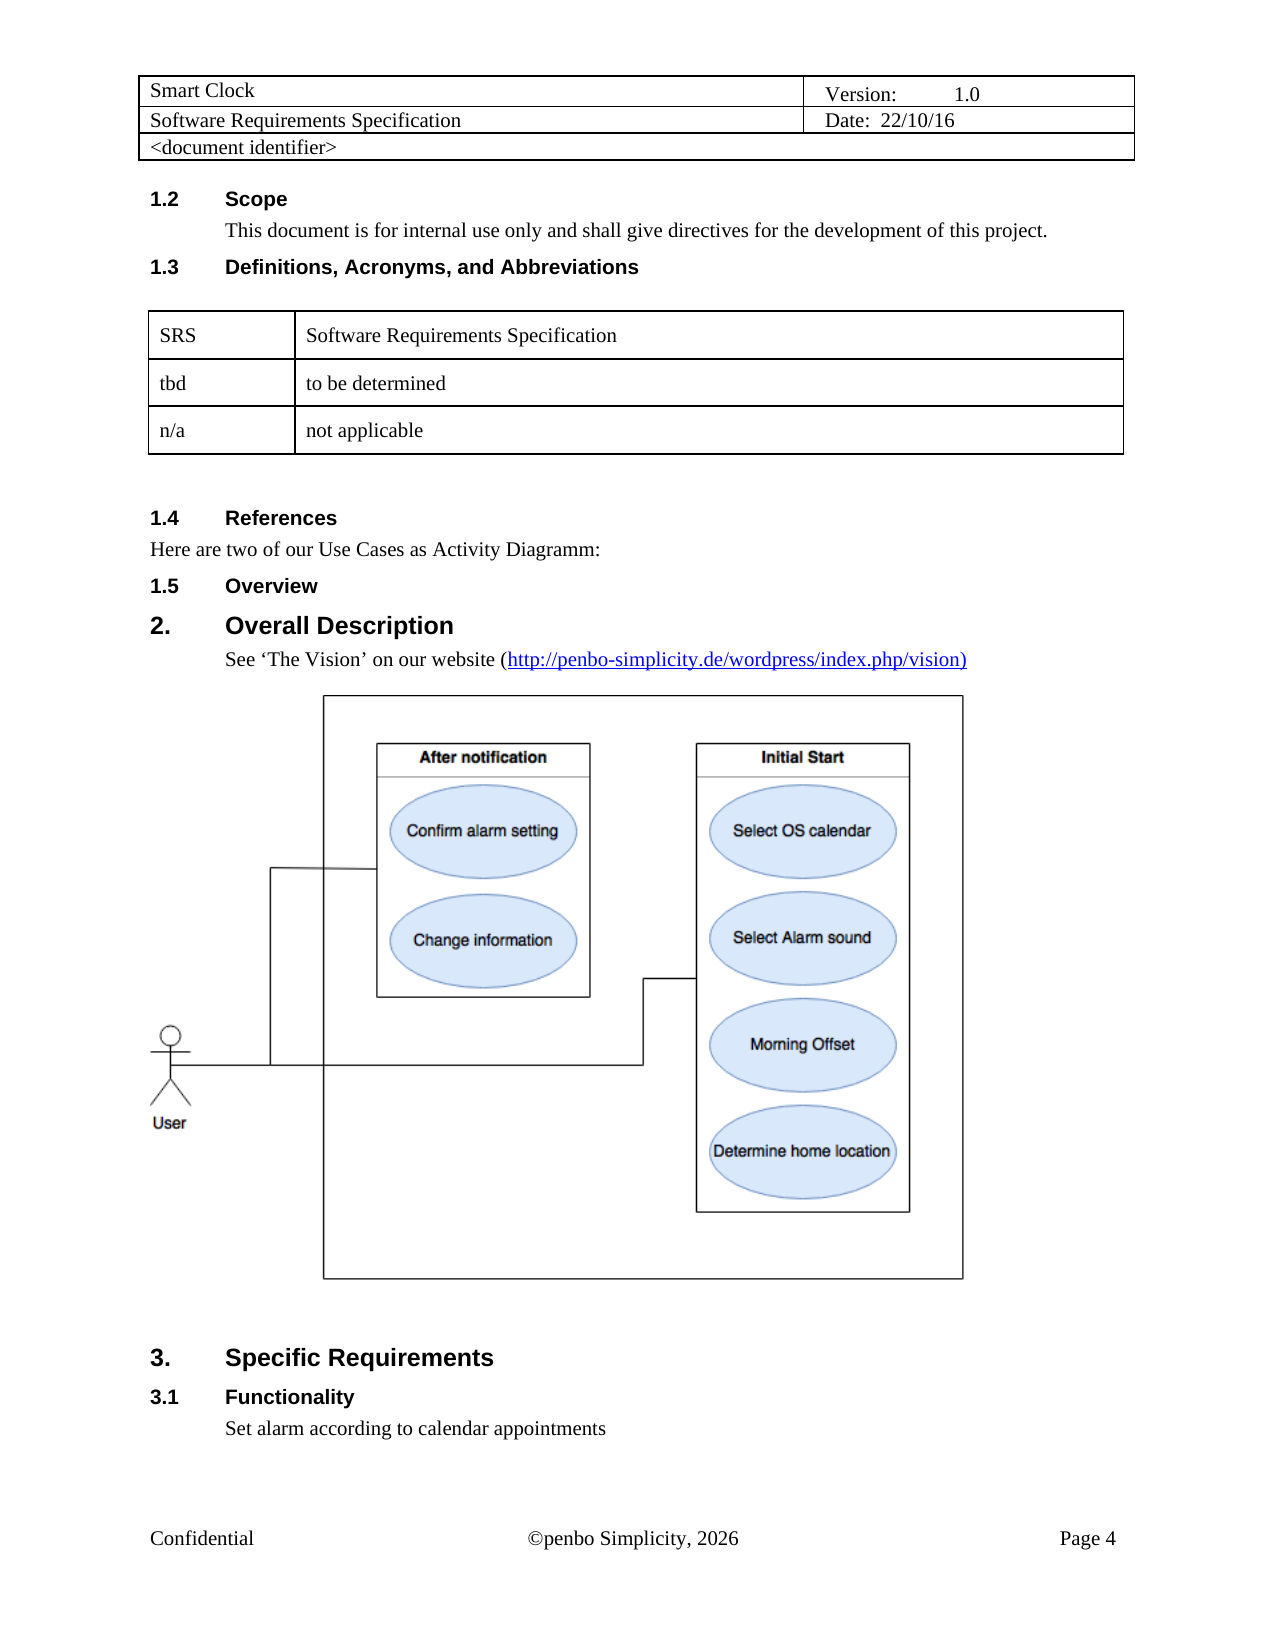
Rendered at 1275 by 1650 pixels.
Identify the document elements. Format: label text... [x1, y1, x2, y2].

text This document is for internal use only and shall give directives for the development of this project. [225, 217, 1125, 242]
subtitle Scope [150, 185, 1125, 210]
text See ‘The Vision’ on our website (http://penbo-simplicity.de/wordpress/index.php/vision) [150, 646, 1125, 671]
subtitle Specific Requirements [150, 1343, 1125, 1371]
subtitle References [150, 504, 1125, 529]
text Here are two of our Use Cases as Activity Diagramm: [150, 536, 1125, 561]
subtitle Definitions, Acronyms, and Abbreviations [150, 254, 1125, 279]
table_cell not applicable [296, 407, 1123, 453]
table_cell to be determined [296, 360, 1123, 405]
text Set alarm according to calendar appointments [150, 1415, 1125, 1440]
subtitle Overview [150, 573, 1125, 598]
table_cell tbd [149, 360, 294, 405]
picture [150, 695, 965, 1281]
subtitle Overall Description [150, 611, 1125, 639]
subtitle Functionality [150, 1384, 1125, 1409]
table_header SRS [149, 312, 294, 358]
table_header Software Requirements Specification [296, 312, 1123, 358]
table_cell n/a [149, 407, 294, 453]
